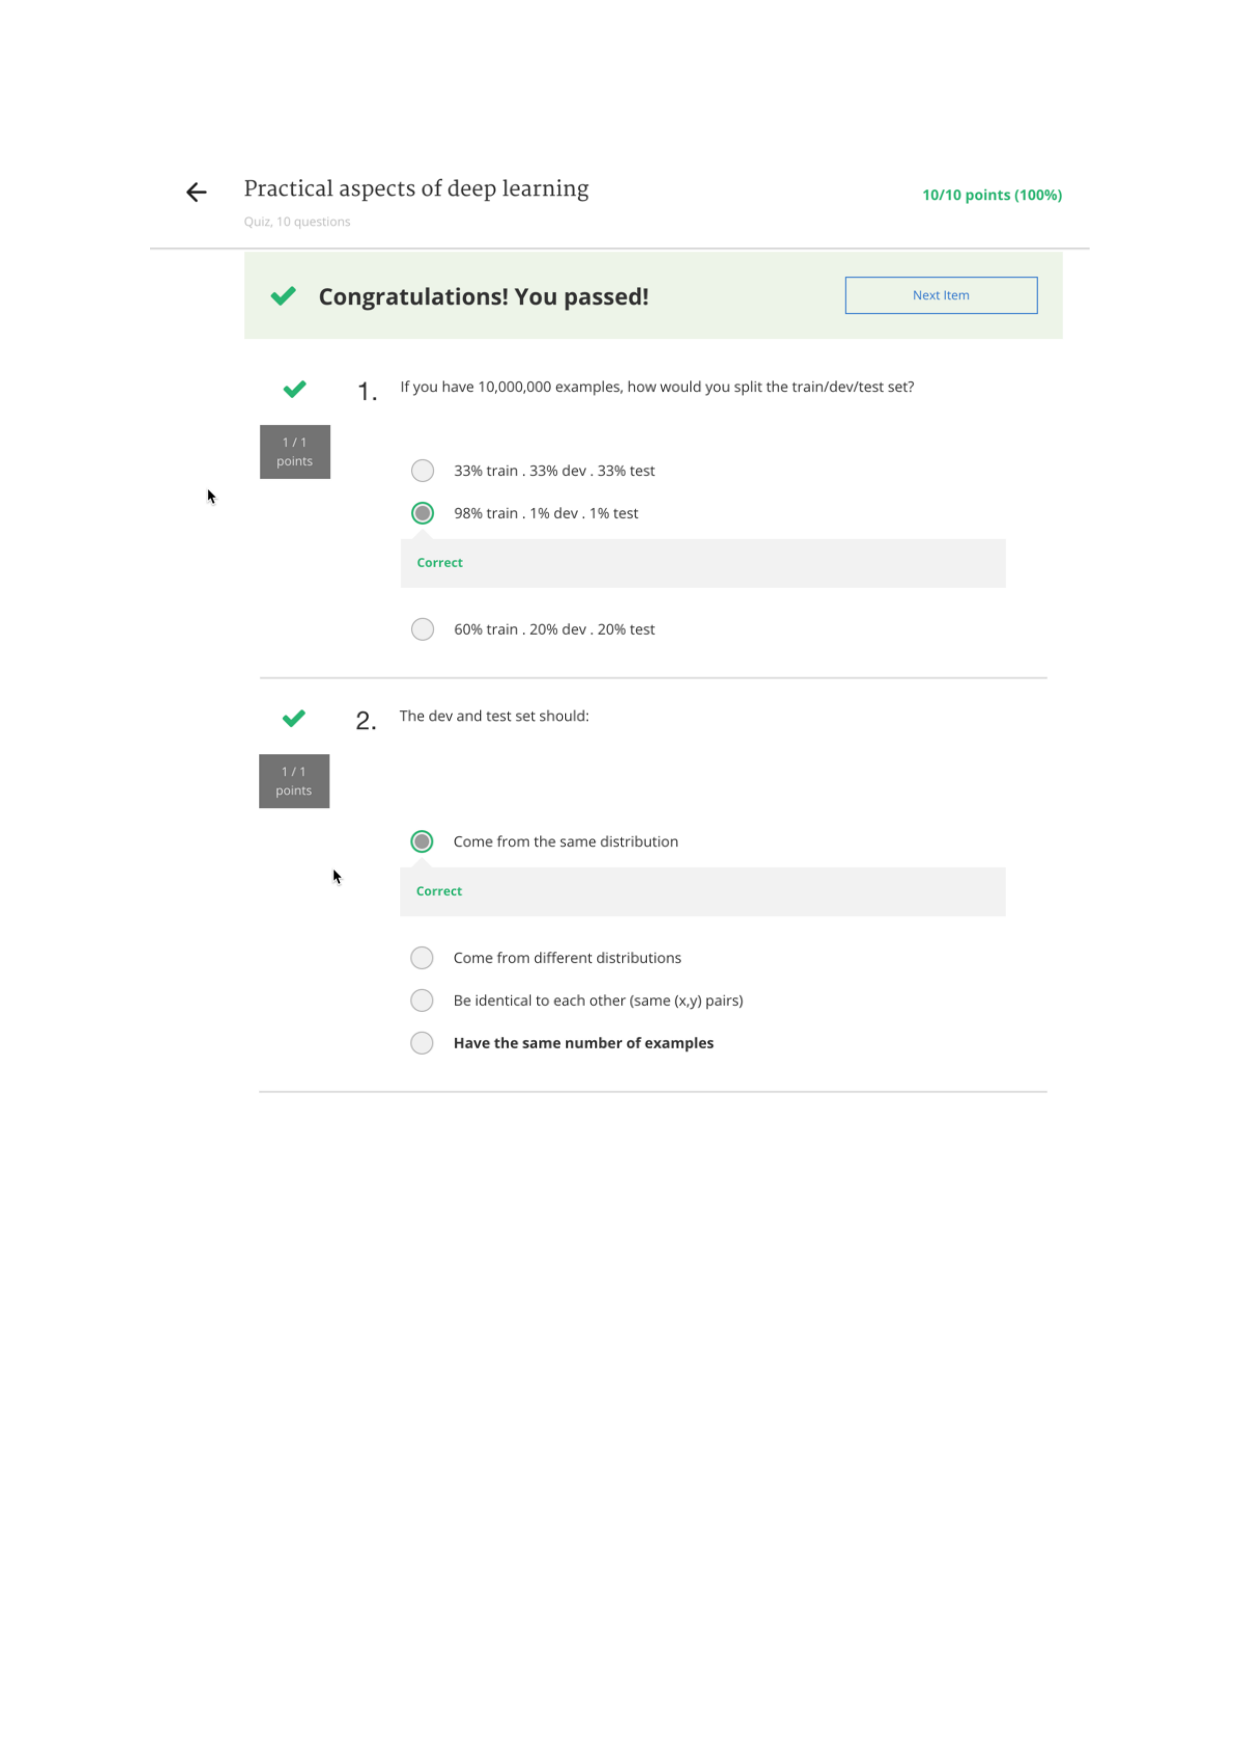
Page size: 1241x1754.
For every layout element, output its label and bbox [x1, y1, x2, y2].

picture [150, 150, 1090, 1117]
